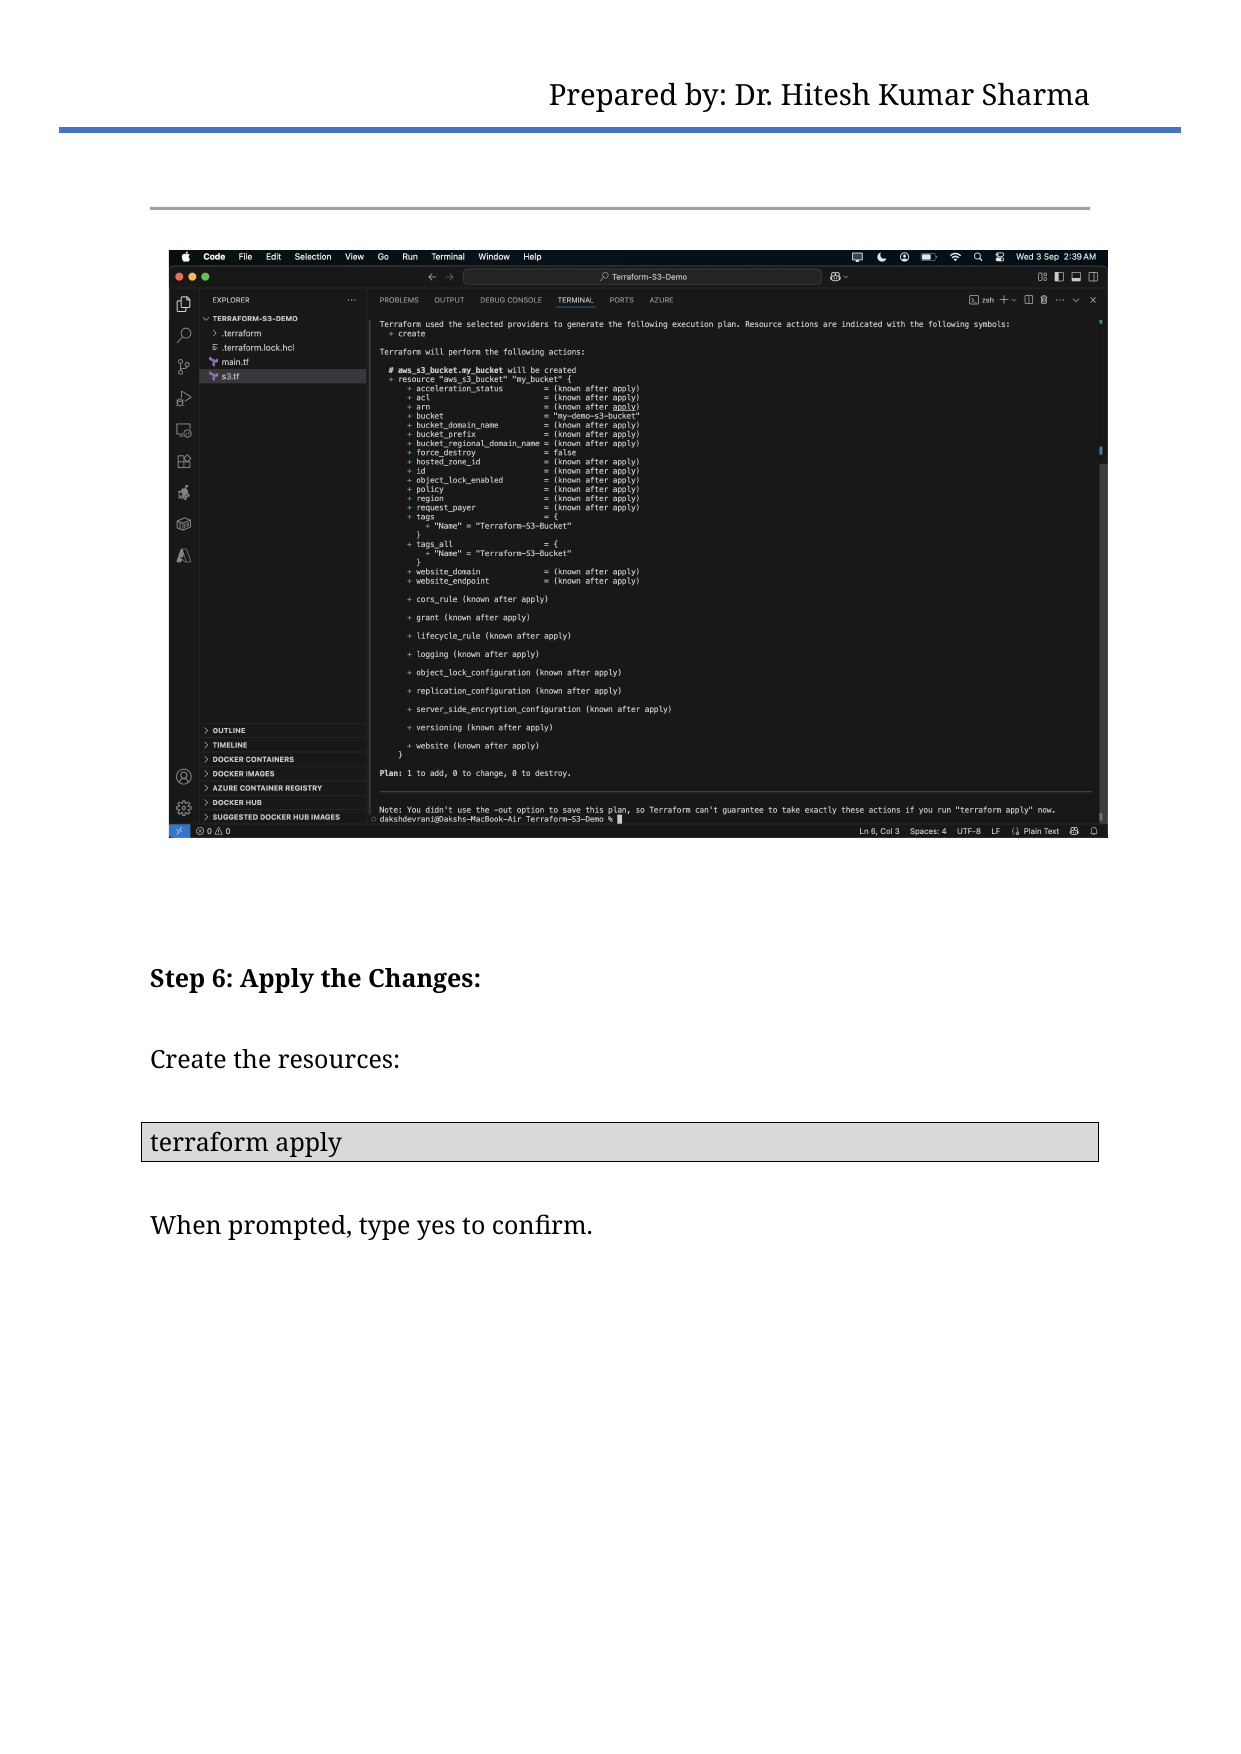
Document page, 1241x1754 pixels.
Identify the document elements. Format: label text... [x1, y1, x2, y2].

text Step 6: Apply the Changes: [150, 961, 1090, 995]
text terraform apply [142, 1123, 1098, 1161]
text Create the resources: [150, 1041, 1090, 1075]
text When prompted, type yes to confirm. [150, 1208, 1090, 1242]
